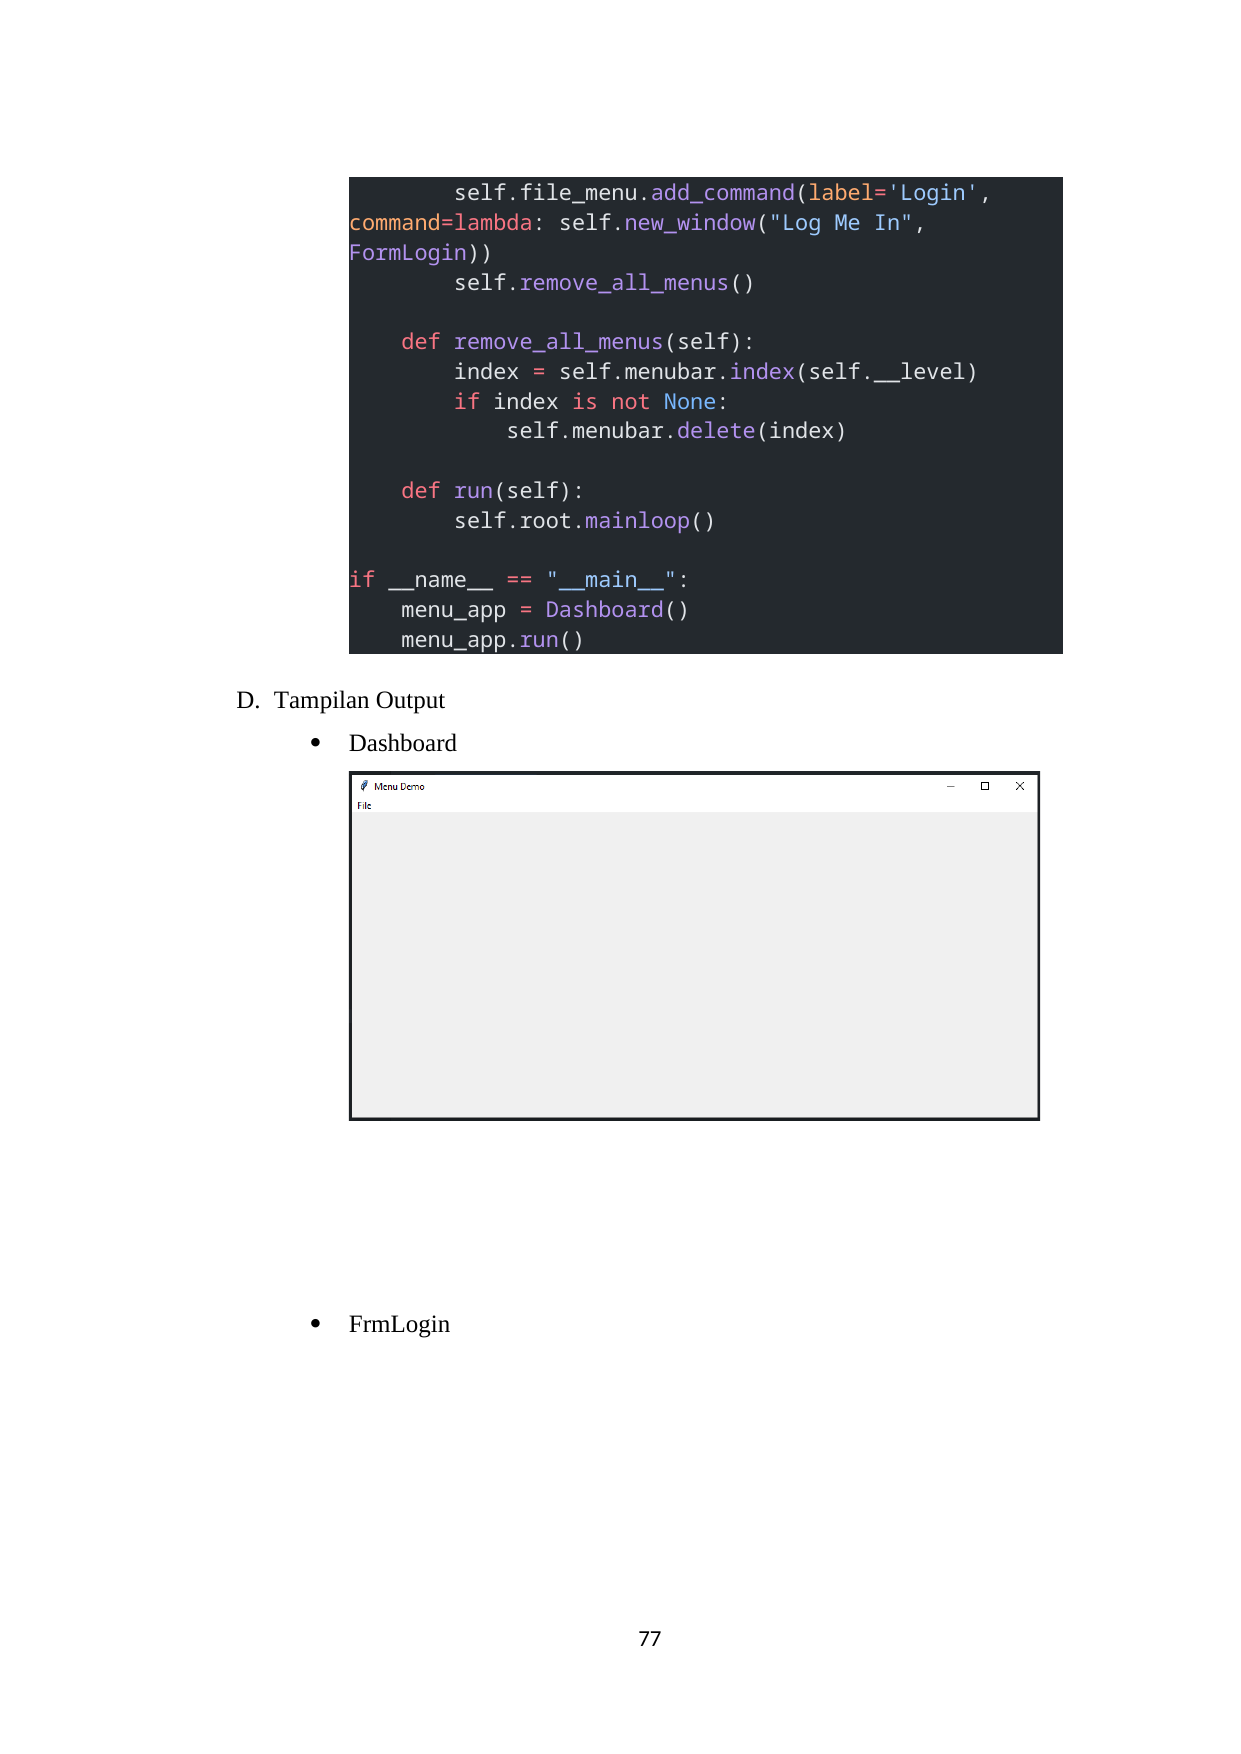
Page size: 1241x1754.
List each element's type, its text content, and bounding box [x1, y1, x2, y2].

text if __name__ == "__main__": [349, 564, 1063, 594]
text self.menubar.delete(index) [349, 416, 1063, 445]
text self.file_menu.add_command(label='Login', command=lambda: self.new_window("Log Me In", FormLogin)) [349, 177, 1063, 267]
text def remove_all_menus(self): [349, 326, 1063, 356]
text self.remove_all_menus() [349, 267, 1063, 296]
text menu_app = Dashboard() [349, 594, 1063, 624]
list Dashboard [311, 728, 1063, 757]
picture [348, 771, 1041, 1121]
text menu_app.run() [349, 624, 1063, 654]
text def run(self): [349, 475, 1063, 505]
text if index is not None: [349, 386, 1063, 416]
text index = self.menubar.index(self.__level) [349, 356, 1063, 386]
text self.root.mainloop() [349, 505, 1063, 535]
list Tampilan Output [236, 685, 1063, 714]
list FrmLogin [311, 1309, 1063, 1338]
